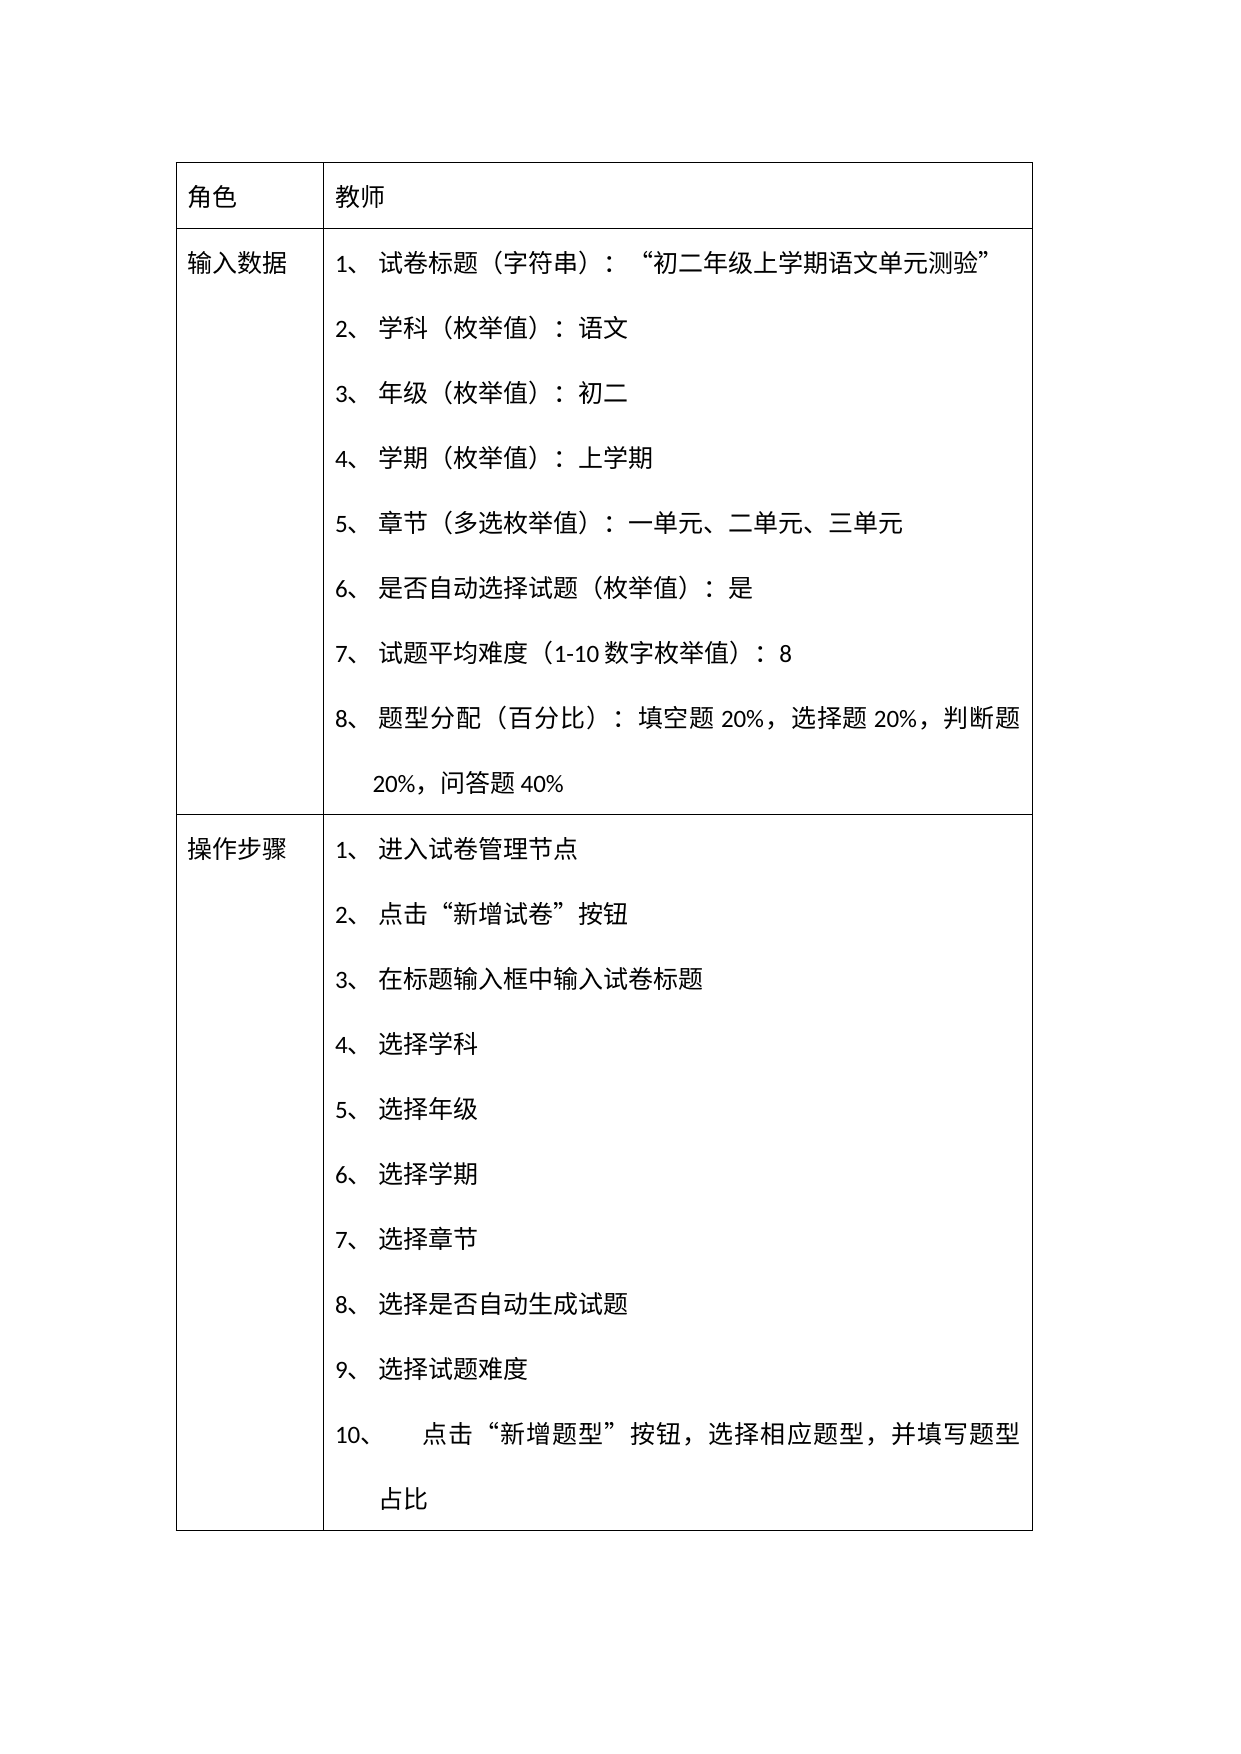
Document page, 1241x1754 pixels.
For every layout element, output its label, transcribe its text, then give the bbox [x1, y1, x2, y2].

table_cell 教师 [324, 163, 1032, 228]
table_cell 角色 [177, 163, 323, 228]
table_cell 试卷标题（字符串）：“初二年级上学期语文单元测验” 学科（枚举值）：语文 年级（枚举值）：初二 学期（枚举值）：上学期 章节（多选枚举值）：一单元、二单元、三单元 是否自动选择试题（枚举值）：是 试题平均难度（1-10数字枚举值）：8 题型分配（百分比）：填空题20%，选择题20%，判断题20%，问答题40% [324, 229, 1032, 814]
table_cell 输入数据 [177, 229, 323, 814]
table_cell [324, 815, 1032, 1530]
table_cell 操作步骤 [177, 815, 323, 1530]
